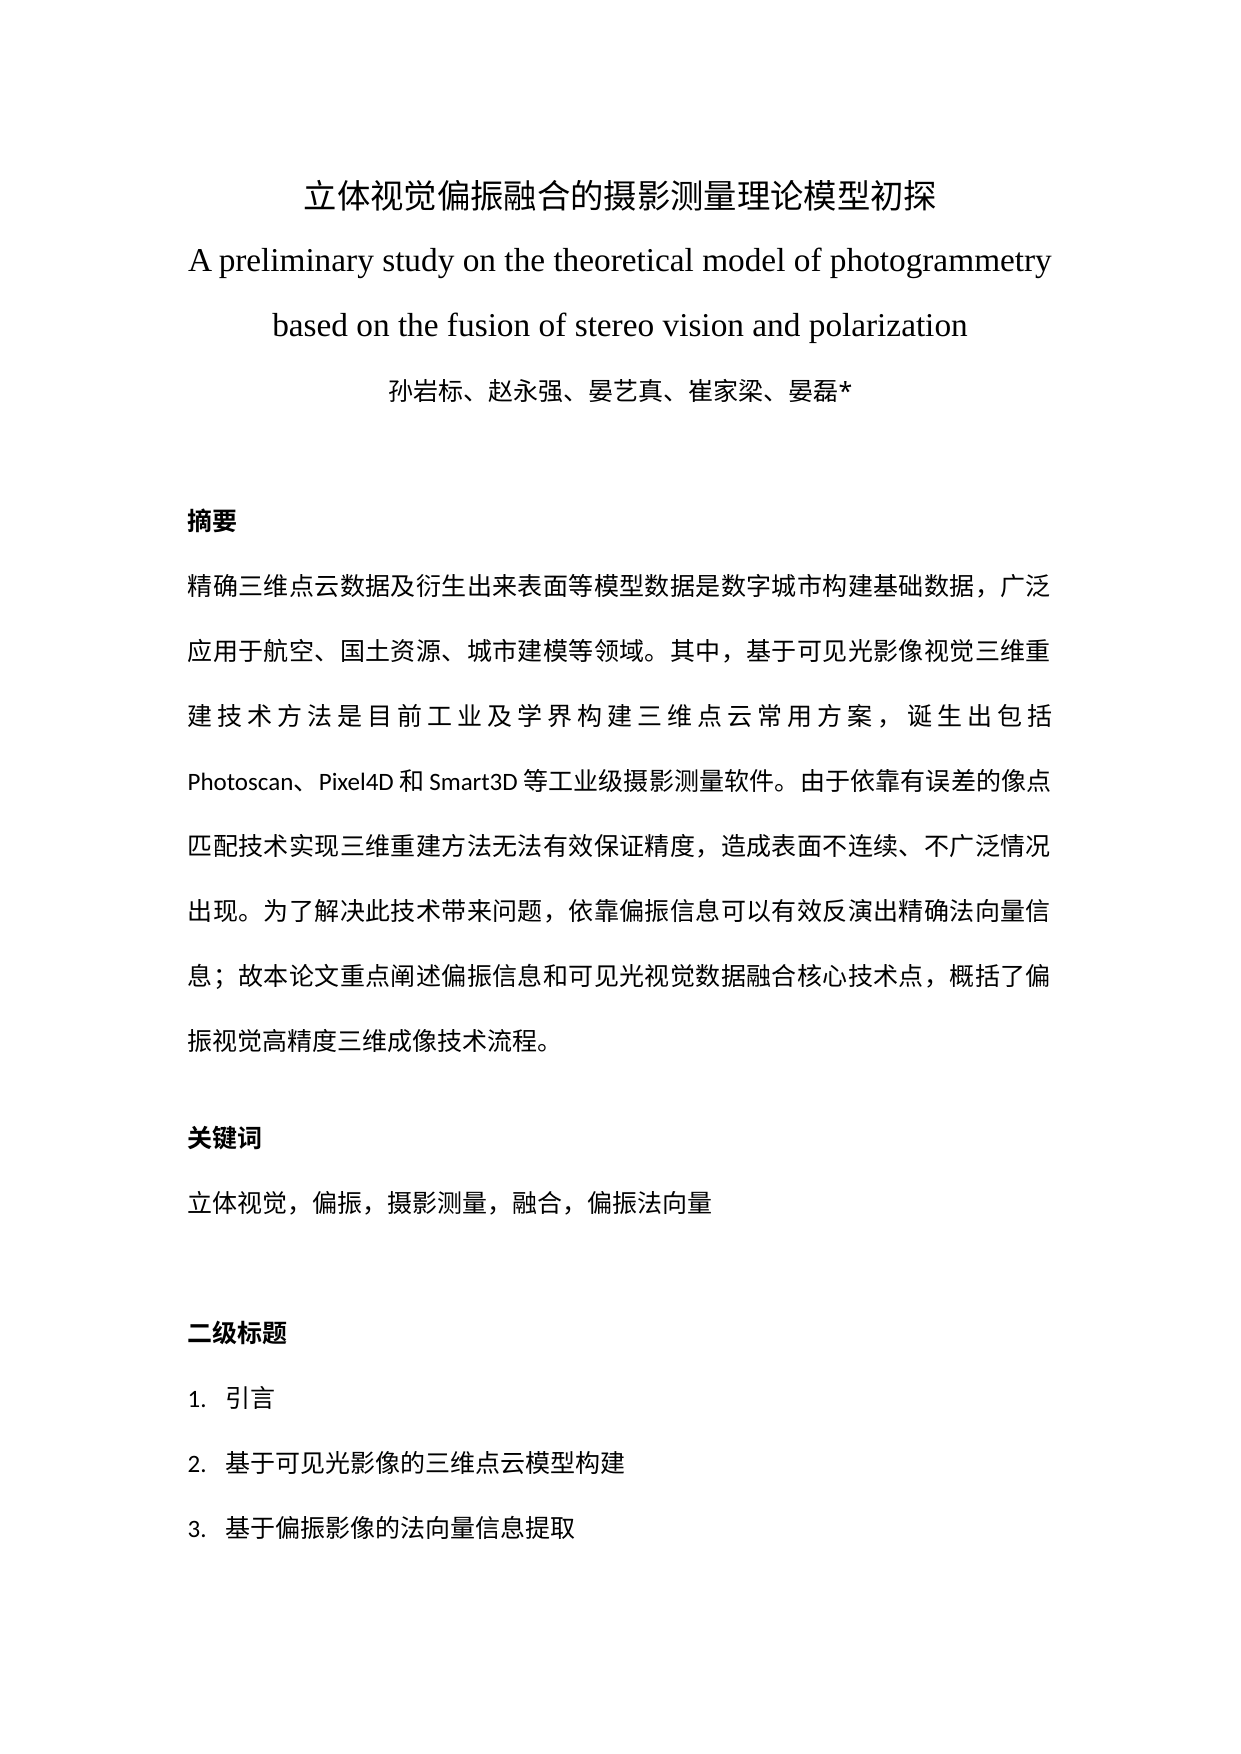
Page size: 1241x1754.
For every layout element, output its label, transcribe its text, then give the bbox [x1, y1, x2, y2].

text 立体视觉偏振融合的摄影测量理论模型初探 [187, 162, 1053, 227]
text 摘要 [187, 487, 1053, 552]
text A preliminary study on the theoretical model of photogrammetry based on the fusion of stereo vision and polarization [187, 227, 1053, 357]
text 关键词 [187, 1104, 1053, 1169]
text 二级标题 [187, 1299, 1053, 1364]
text 孙岩标、赵永强、晏艺真、崔家梁、晏磊* [187, 357, 1053, 422]
list 引言 [187, 1364, 1053, 1429]
text 立体视觉，偏振，摄影测量，融合，偏振法向量 [187, 1169, 1053, 1234]
list 基于可见光影像的三维点云模型构建 [187, 1429, 1053, 1494]
text 精确三维点云数据及衍生出来表面等模型数据是数字城市构建基础数据，广泛应用于航空、国土资源、城市建模等领域。其中，基于可见光影像视觉三维重建技术方法是目前工业及学界构建三维点云常用方案，诞生出包括Photoscan、Pixel4D和Smart3D等工业级摄影测量软件。由于依靠有误差的像点匹配技术实现三维重建方法无法有效保证精度，造成表面不连续、不广泛情况出现。为了解决此技术带来问题，依靠偏振信息可以有效反演出精确法向量信息；故本论文重点阐述偏振信息和可见光视觉数据融合核心技术点，概括了偏振视觉高精度三维成像技术流程。 [187, 552, 1053, 1072]
list 基于偏振影像的法向量信息提取 [187, 1494, 1053, 1559]
